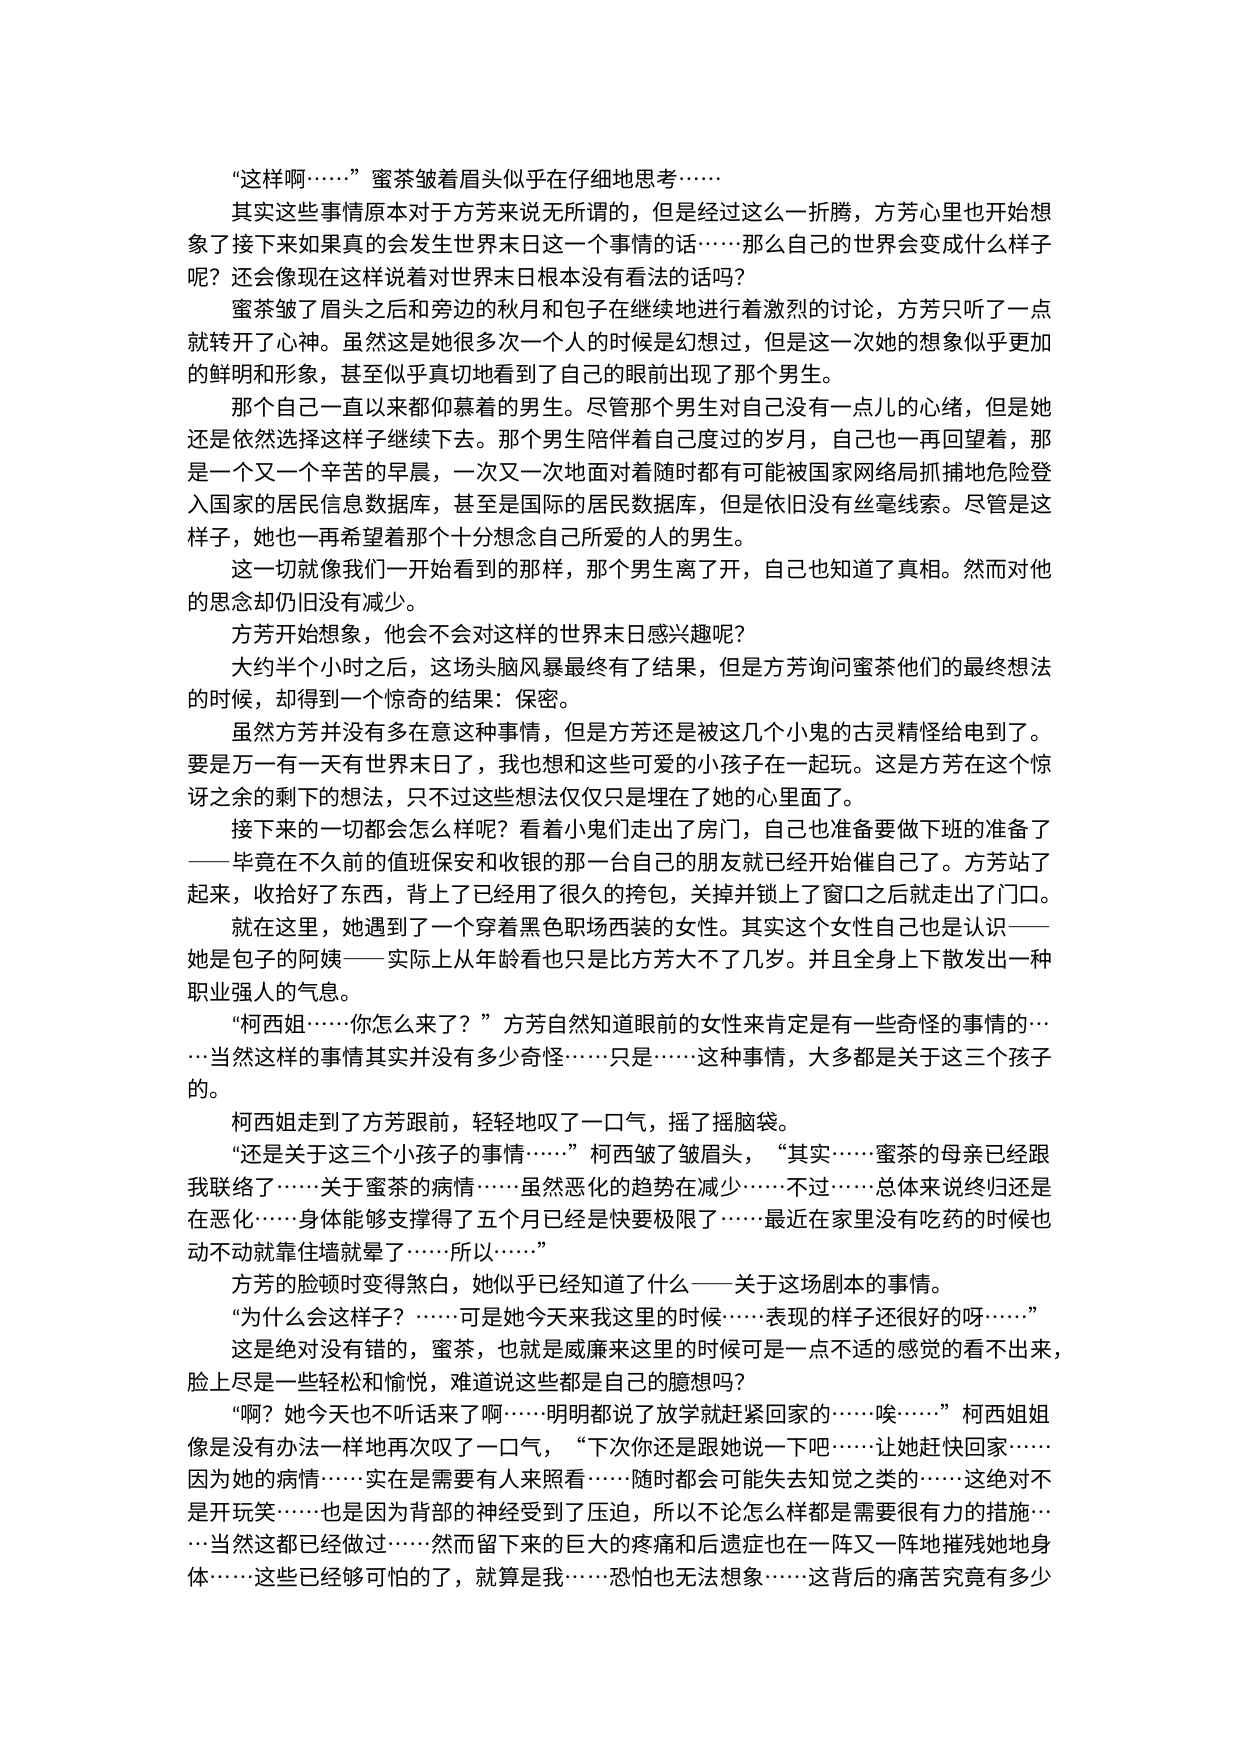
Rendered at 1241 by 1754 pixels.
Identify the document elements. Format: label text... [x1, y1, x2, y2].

text “为什么会这样子？……可是她今天来我这里的时候……表现的样子还很好的呀……” [187, 1299, 1053, 1332]
text 方芳开始想象，他会不会对这样的世界末日感兴趣呢？ [187, 617, 1053, 649]
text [187, 1397, 1053, 1592]
text 这是绝对没有错的，蜜茶，也就是威廉来这里的时候可是一点不适的感觉的看不出来，脸上尽是一些轻松和愉悦，难道说这些都是自己的臆想吗？ [187, 1332, 1053, 1397]
text 这一切就像我们一开始看到的那样，那个男生离了开，自己也知道了真相。然而对他的思念却仍旧没有减少。 [187, 552, 1053, 617]
text “还是关于这三个小孩子的事情……”柯西皱了皱眉头，“其实……蜜茶的母亲已经跟我联络了……关于蜜茶的病情……虽然恶化的趋势在减少……不过……总体来说终归还是在恶化……身体能够支撑得了五个月已经是快要极限了……最近在家里没有吃药的时候也动不动就靠住墙就晕了……所以……” [187, 1137, 1053, 1267]
text 大约半个小时之后，这场头脑风暴最终有了结果，但是方芳询问蜜茶他们的最终想法的时候，却得到一个惊奇的结果：保密。 [187, 649, 1053, 714]
text “这样啊……”蜜茶皱着眉头似乎在仔细地思考…… [187, 162, 1053, 194]
text 蜜茶皱了眉头之后和旁边的秋月和包子在继续地进行着激烈的讨论，方芳只听了一点就转开了心神。虽然这是她很多次一个人的时候是幻想过，但是这一次她的想象似乎更加的鲜明和形象，甚至似乎真切地看到了自己的眼前出现了那个男生。 [187, 292, 1053, 389]
text 虽然方芳并没有多在意这种事情，但是方芳还是被这几个小鬼的古灵精怪给电到了。要是万一有一天有世界末日了，我也想和这些可爱的小孩子在一起玩。这是方芳在这个惊讶之余的剩下的想法，只不过这些想法仅仅只是埋在了她的心里面了。 [187, 714, 1053, 812]
text 方芳的脸顿时变得煞白，她似乎已经知道了什么——关于这场剧本的事情。 [187, 1267, 1053, 1299]
text 其实这些事情原本对于方芳来说无所谓的，但是经过这么一折腾，方芳心里也开始想象了接下来如果真的会发生世界末日这一个事情的话……那么自己的世界会变成什么样子呢？还会像现在这样说着对世界末日根本没有看法的话吗？ [187, 194, 1053, 292]
text 接下来的一切都会怎么样呢？看着小鬼们走出了房门，自己也准备要做下班的准备了——毕竟在不久前的值班保安和收银的那一台自己的朋友就已经开始催自己了。方芳站了起来，收拾好了东西，背上了已经用了很久的挎包，关掉并锁上了窗口之后就走出了门口。 [187, 812, 1053, 909]
text 柯西姐走到了方芳跟前，轻轻地叹了一口气，摇了摇脑袋。 [187, 1104, 1053, 1137]
text 那个自己一直以来都仰慕着的男生。尽管那个男生对自己没有一点儿的心绪，但是她还是依然选择这样子继续下去。那个男生陪伴着自己度过的岁月，自己也一再回望着，那是一个又一个辛苦的早晨，一次又一次地面对着随时都有可能被国家网络局抓捕地危险登入国家的居民信息数据库，甚至是国际的居民数据库，但是依旧没有丝毫线索。尽管是这样子，她也一再希望着那个十分想念自己所爱的人的男生。 [187, 389, 1053, 552]
text “柯西姐……你怎么来了？”方芳自然知道眼前的女性来肯定是有一些奇怪的事情的……当然这样的事情其实并没有多少奇怪……只是……这种事情，大多都是关于这三个孩子的。 [187, 1007, 1053, 1104]
text 就在这里，她遇到了一个穿着黑色职场西装的女性。其实这个女性自己也是认识——她是包子的阿姨——实际上从年龄看也只是比方芳大不了几岁。并且全身上下散发出一种职业强人的气息。 [187, 909, 1053, 1007]
